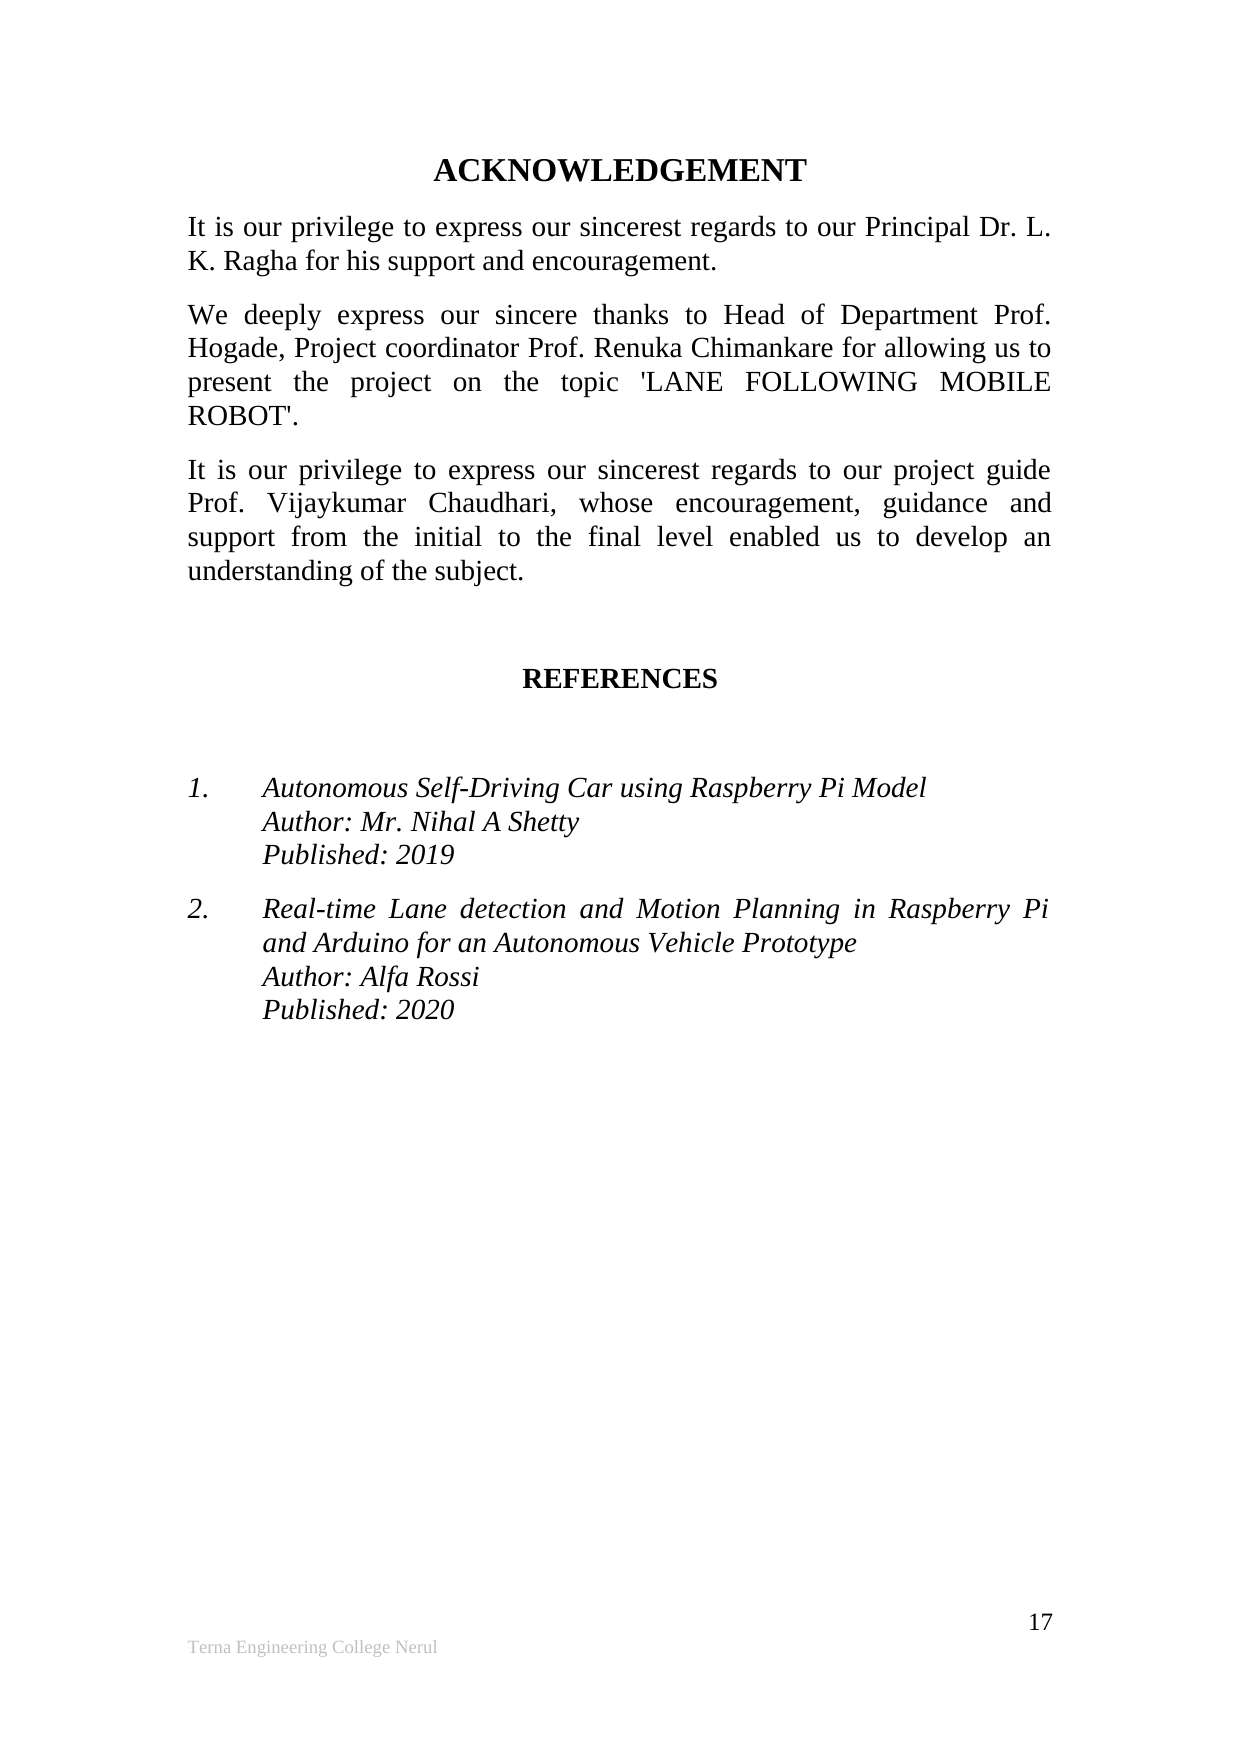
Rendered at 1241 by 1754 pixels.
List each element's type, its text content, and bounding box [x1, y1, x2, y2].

text ACKNOWLEDGEMENT [187, 150, 1053, 188]
text Author: Mr. Nihal A Shetty [187, 804, 1053, 837]
text 2. Real-time Lane detection and Motion Planning in Raspberry Pi and Arduino for an Autonomous Vehicle Prototype [187, 892, 1053, 959]
text Author: Alfa Rossi [187, 959, 1053, 992]
text REFERENCES [187, 661, 1053, 695]
text Published: 2019 [187, 837, 1053, 871]
text It is our privilege to express our sincerest regards to our project guide Prof. Vijaykumar Chaudhari, whose encouragement, guidance and support from the initial to the final level enabled us to develop an understanding of the subject. [187, 452, 1053, 586]
text Published: 2020 [187, 992, 1053, 1026]
text 1. Autonomous Self-Driving Car using Raspberry Pi Model [187, 770, 1053, 804]
text We deeply express our sincere thanks to Head of Department Prof. Hogade, Project coordinator Prof. Renuka Chimankare for allowing us to present the project on the topic 'LANE FOLLOWING MOBILE ROBOT'. [187, 297, 1053, 431]
text It is our privilege to express our sincerest regards to our Principal Dr. L. K. Ragha for his support and encouragement. [187, 209, 1053, 276]
